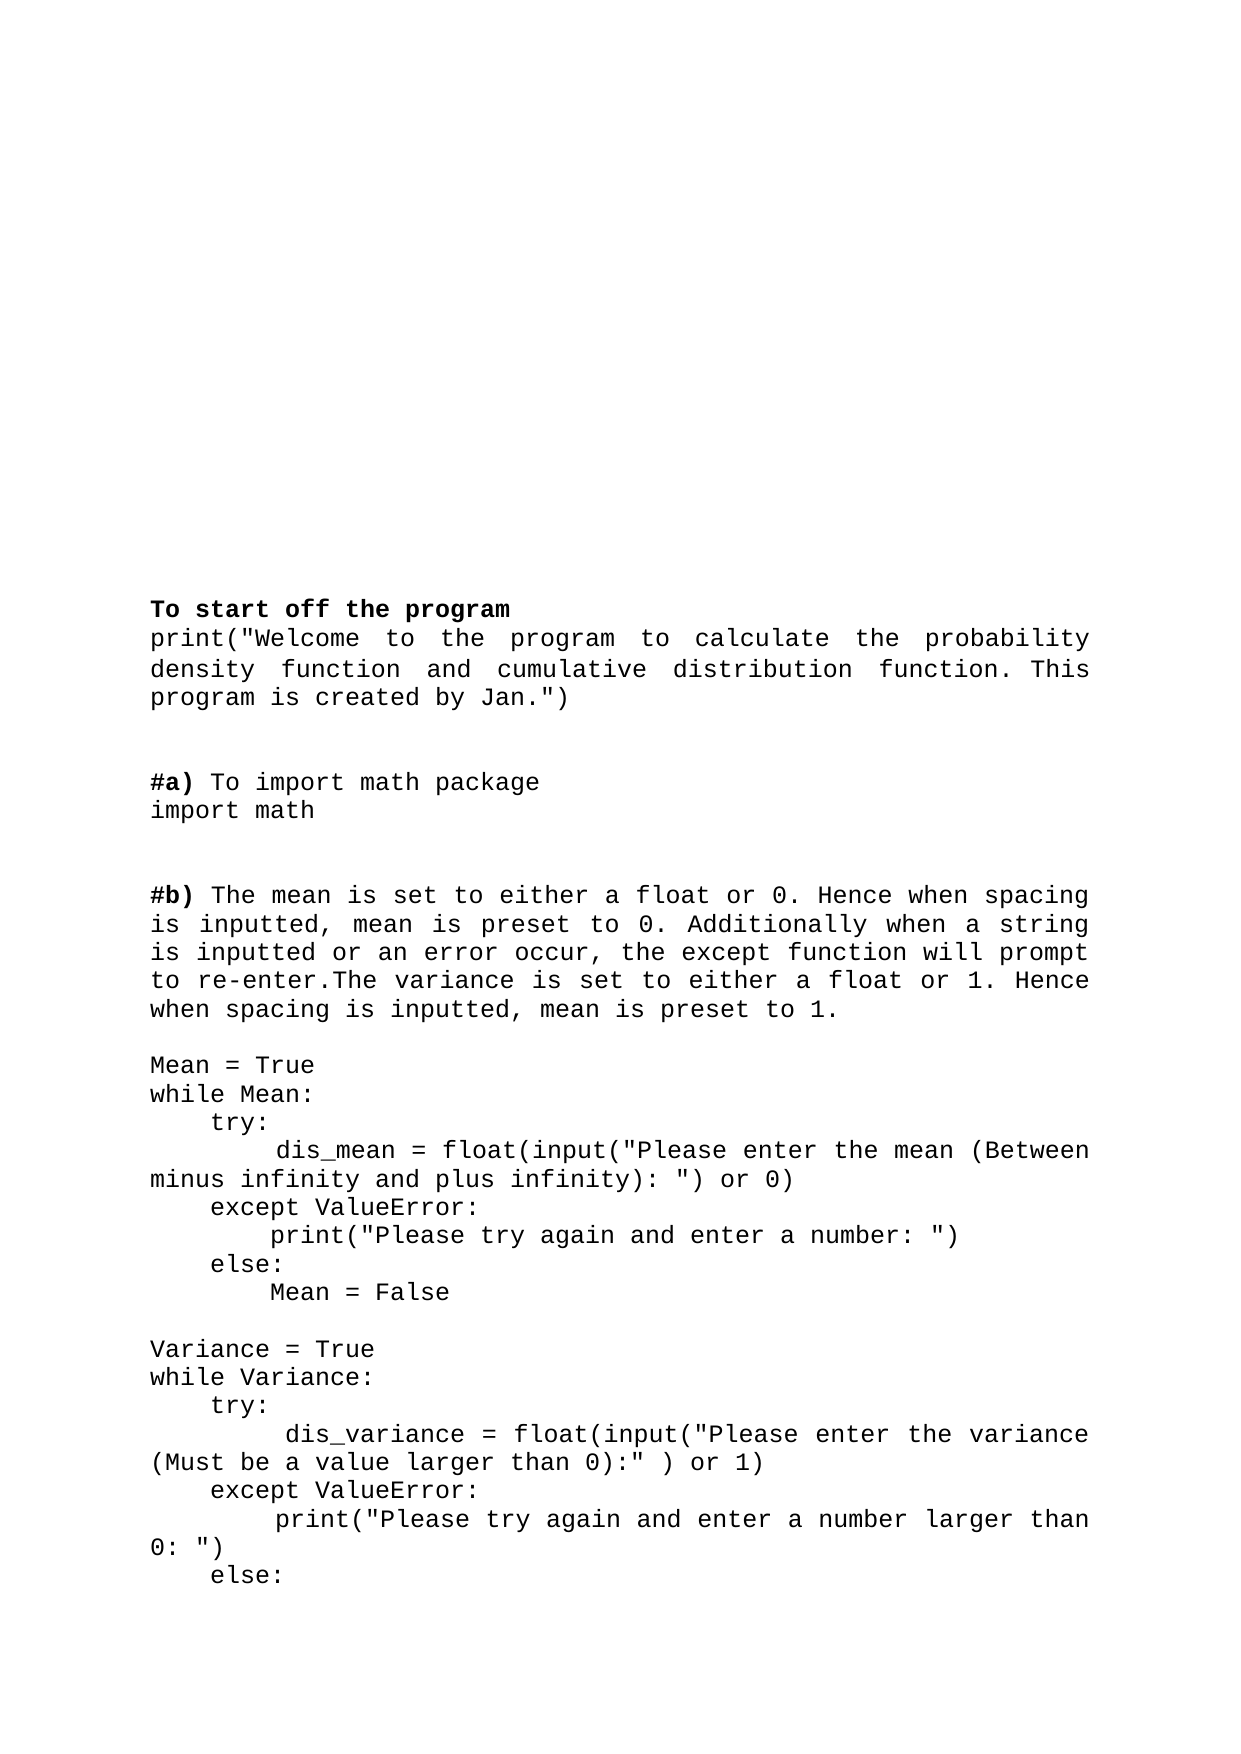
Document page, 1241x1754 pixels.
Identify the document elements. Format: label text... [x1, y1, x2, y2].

text except ValueError: [150, 1194, 1090, 1223]
text while Variance: [150, 1364, 1090, 1393]
text dis_mean = float(input("Please enter the mean (Between minus infinity and plus infinity): ") or 0) [150, 1138, 1090, 1194]
text To start off the program [150, 597, 1090, 625]
text Mean = False [150, 1279, 1090, 1308]
text #a) To import math package [150, 769, 1090, 798]
text Variance = True [150, 1336, 1090, 1364]
text #b) The mean is set to either a float or 0. Hence when spacing is inputted, mean is preset to 0. Additionally when a string is inputted or an error occur, the except function will prompt to re-enter.The variance is set to either a float or 1. Hence when spacing is inputted, mean is preset to 1. [150, 883, 1090, 1024]
text else: [150, 1251, 1090, 1279]
text print("Welcome to the program to calculate the probability density function and cumulative distribution function. This program is created by Jan.") [150, 625, 1090, 713]
text try: [150, 1393, 1090, 1421]
text while Mean: [150, 1081, 1090, 1109]
text else: [150, 1563, 1090, 1591]
text print("Please try again and enter a number: ") [150, 1223, 1090, 1251]
text Mean = True [150, 1053, 1090, 1081]
text print("Please try again and enter a number larger than 0: ") [150, 1506, 1090, 1563]
text try: [150, 1109, 1090, 1138]
text dis_variance = float(input("Please enter the variance (Must be a value larger than 0):" ) or 1) [150, 1421, 1090, 1478]
text import math [150, 798, 1090, 826]
text except ValueError: [150, 1478, 1090, 1506]
